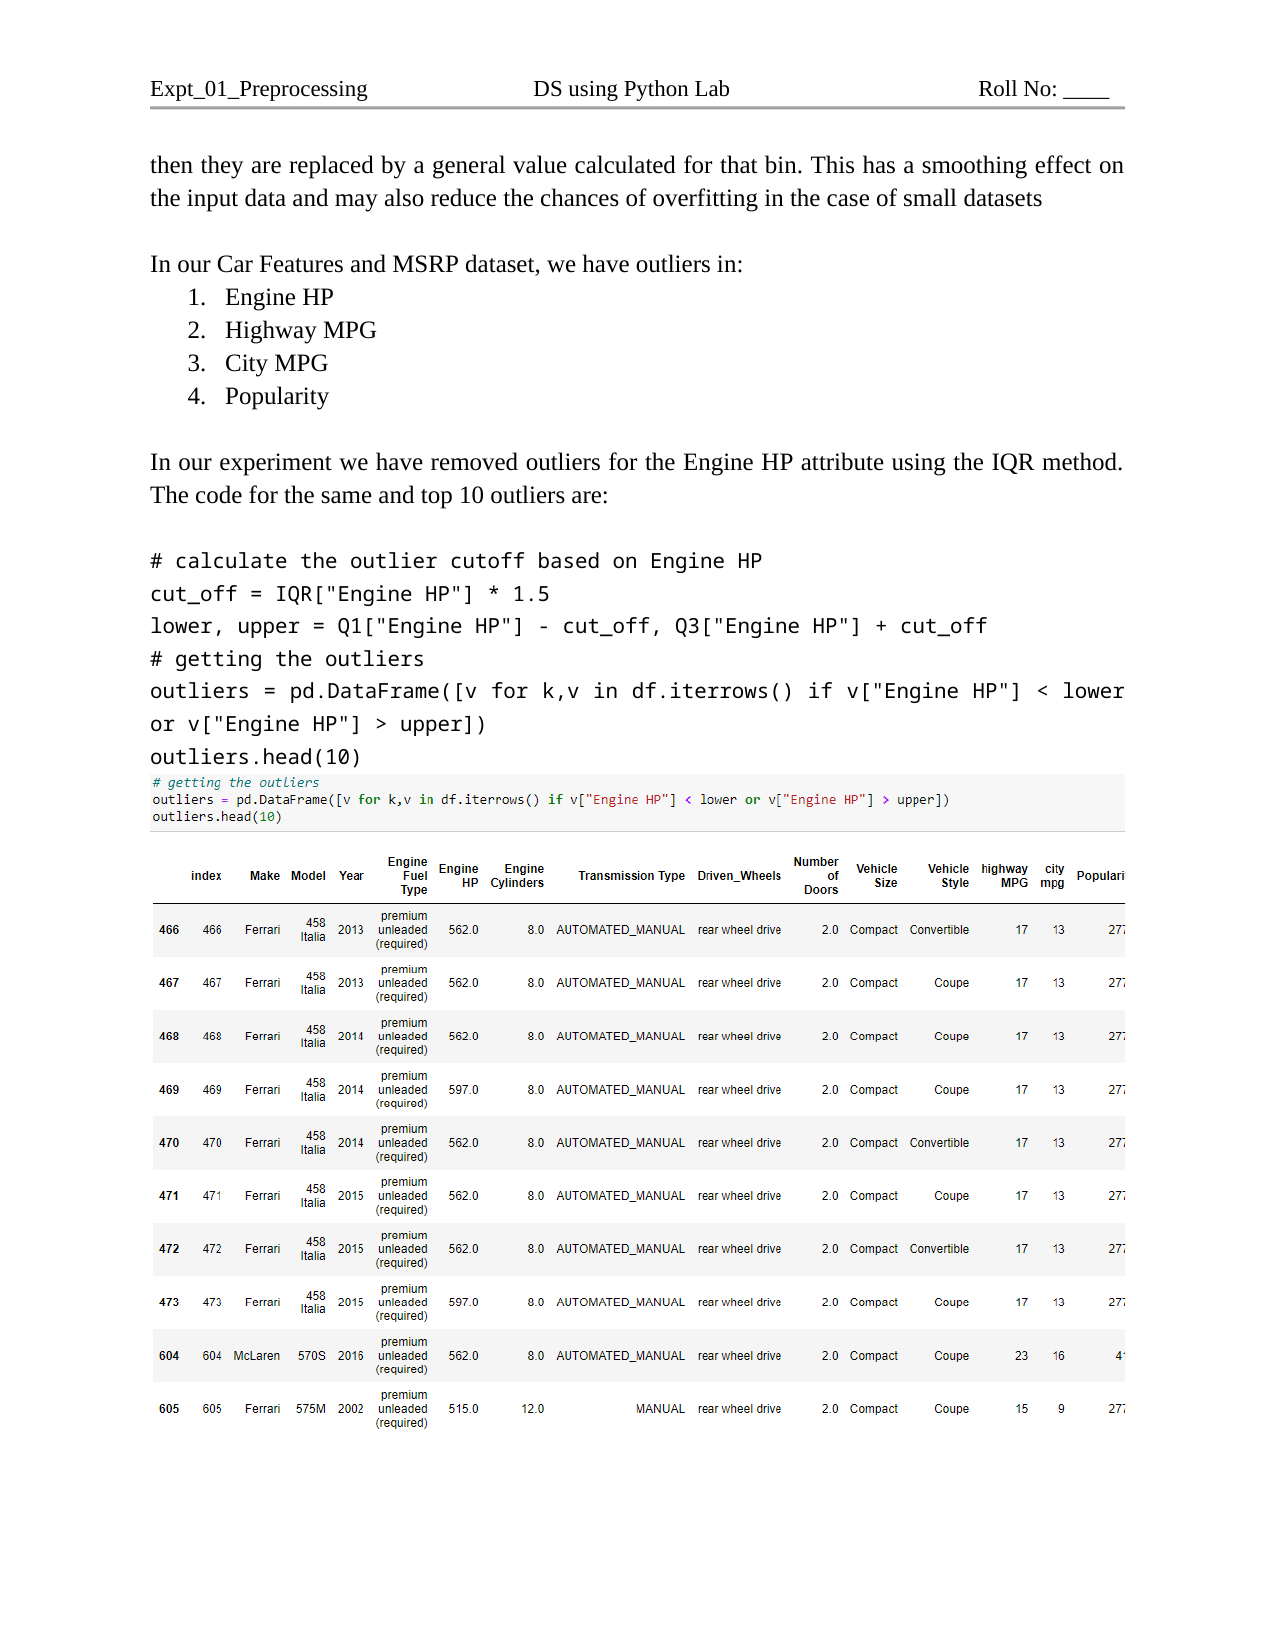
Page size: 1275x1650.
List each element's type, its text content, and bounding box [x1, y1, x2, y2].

text cut_off = IQR["Engine HP"] * 1.5 [150, 579, 1125, 607]
list Engine HP [187, 282, 1125, 311]
list City MPG [187, 348, 1125, 377]
text lower, upper = Q1["Engine HP"] - cut_off, Q3["Engine HP"] + cut_off [150, 611, 1125, 640]
text # getting the outliers [150, 644, 1125, 672]
text outliers = pd.DataFrame([v for k,v in df.iterrows() if v["Engine HP"] < lower or v["Engine HP"] > upper]) [150, 677, 1125, 738]
picture [150, 774, 1125, 1435]
list Highway MPG [187, 315, 1125, 344]
list Popularity [187, 381, 1125, 410]
text outliers.head(10) [150, 742, 1125, 770]
text In our experiment we have removed outliers for the Engine HP attribute using the IQR method. The code for the same and top 10 outliers are: [150, 447, 1125, 509]
text # calculate the outlier cutoff based on Engine HP [150, 546, 1125, 575]
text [150, 150, 1125, 212]
text In our Car Features and MSRP dataset, we have outliers in: [150, 249, 1125, 278]
